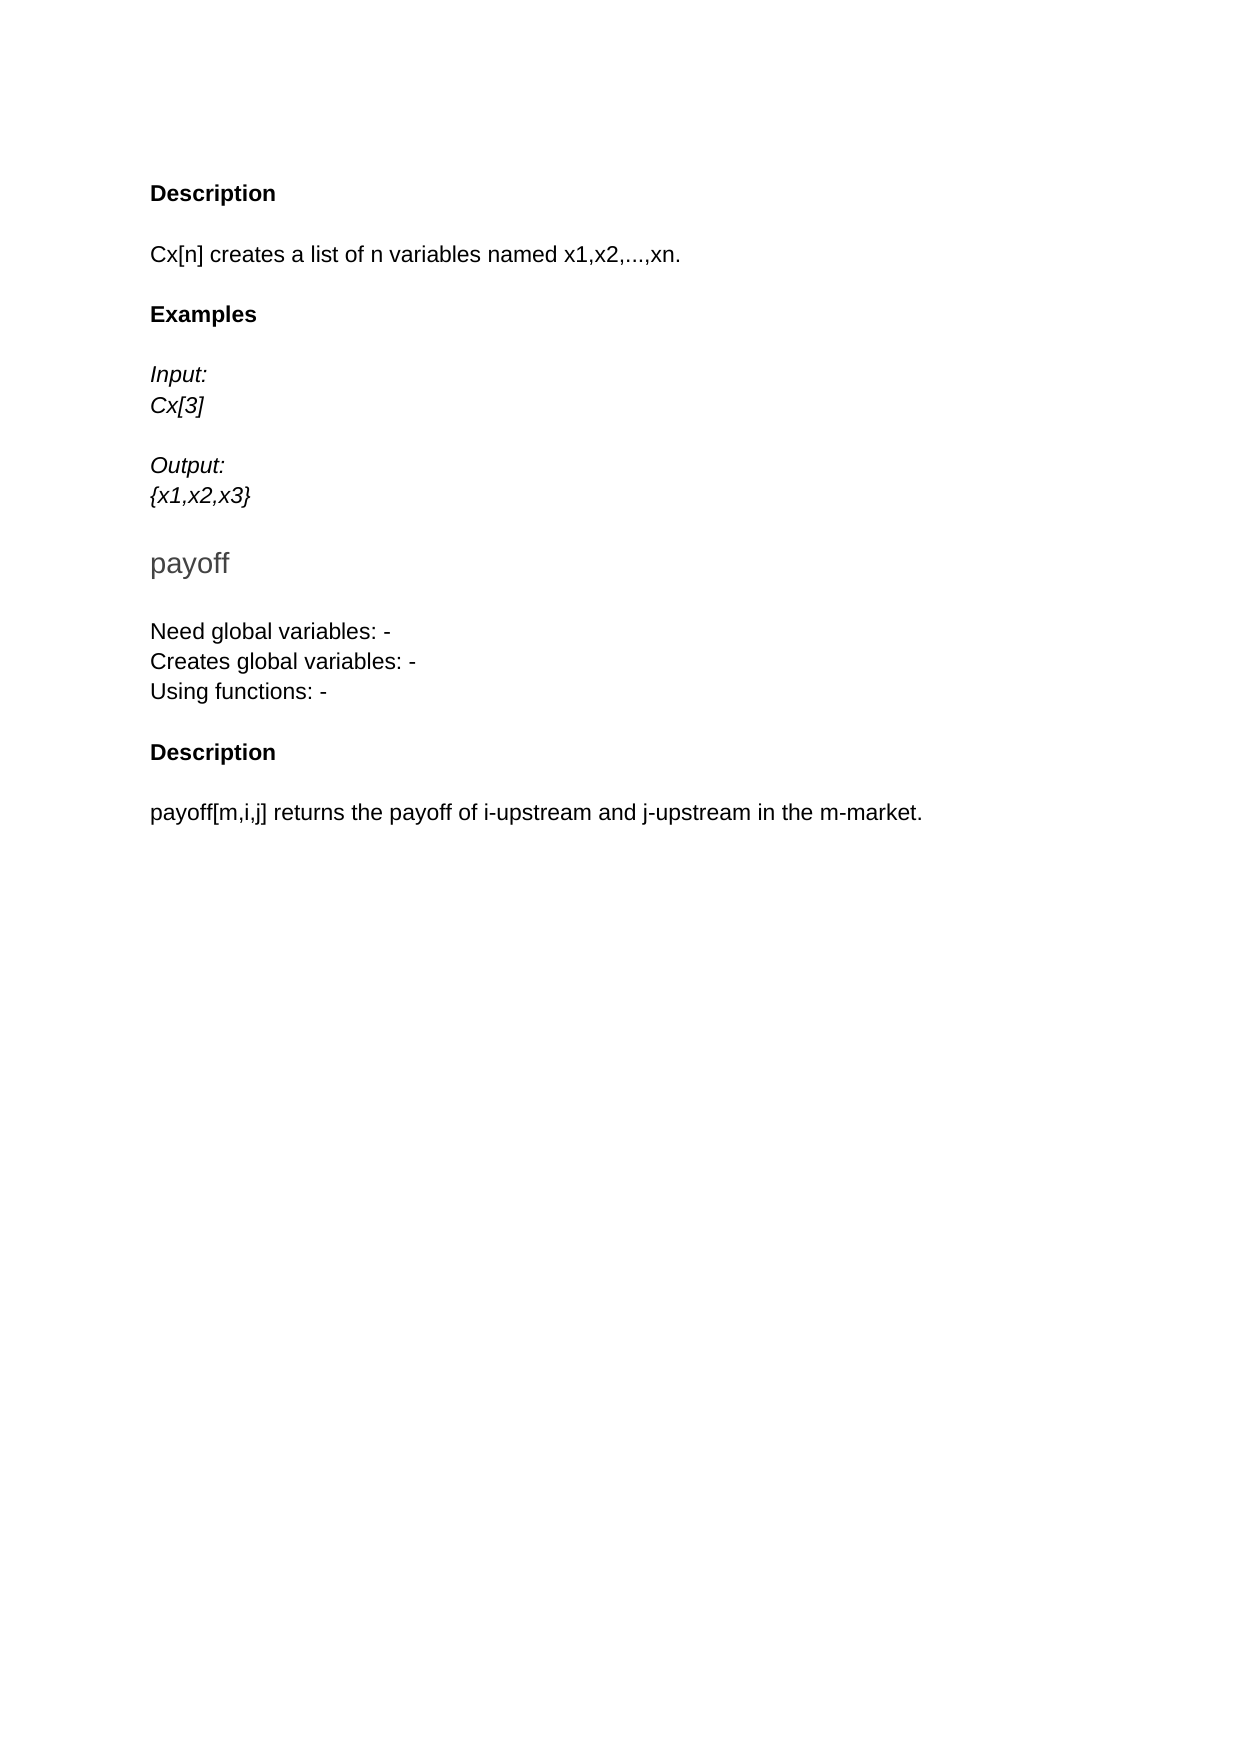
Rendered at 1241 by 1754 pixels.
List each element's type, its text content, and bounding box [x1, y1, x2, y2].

text Input: [150, 361, 1090, 388]
text Examples [150, 301, 1090, 327]
text Using functions: - [150, 678, 1090, 705]
text Description [150, 180, 1090, 207]
text Need global variables: - [150, 618, 1090, 644]
text payoff[m,i,j] returns the payoff of i-upstream and j-upstream in the m-market. [150, 799, 1090, 826]
subtitle payoff [150, 546, 1090, 579]
text Creates global variables: - [150, 648, 1090, 674]
text Description [150, 739, 1090, 765]
text Output: [150, 452, 1090, 478]
text Cx[3] [150, 392, 1090, 418]
text Cx[n] creates a list of n variables named x1,x2,...,xn. [150, 241, 1090, 267]
text {x1,x2,x3} [150, 482, 1090, 509]
